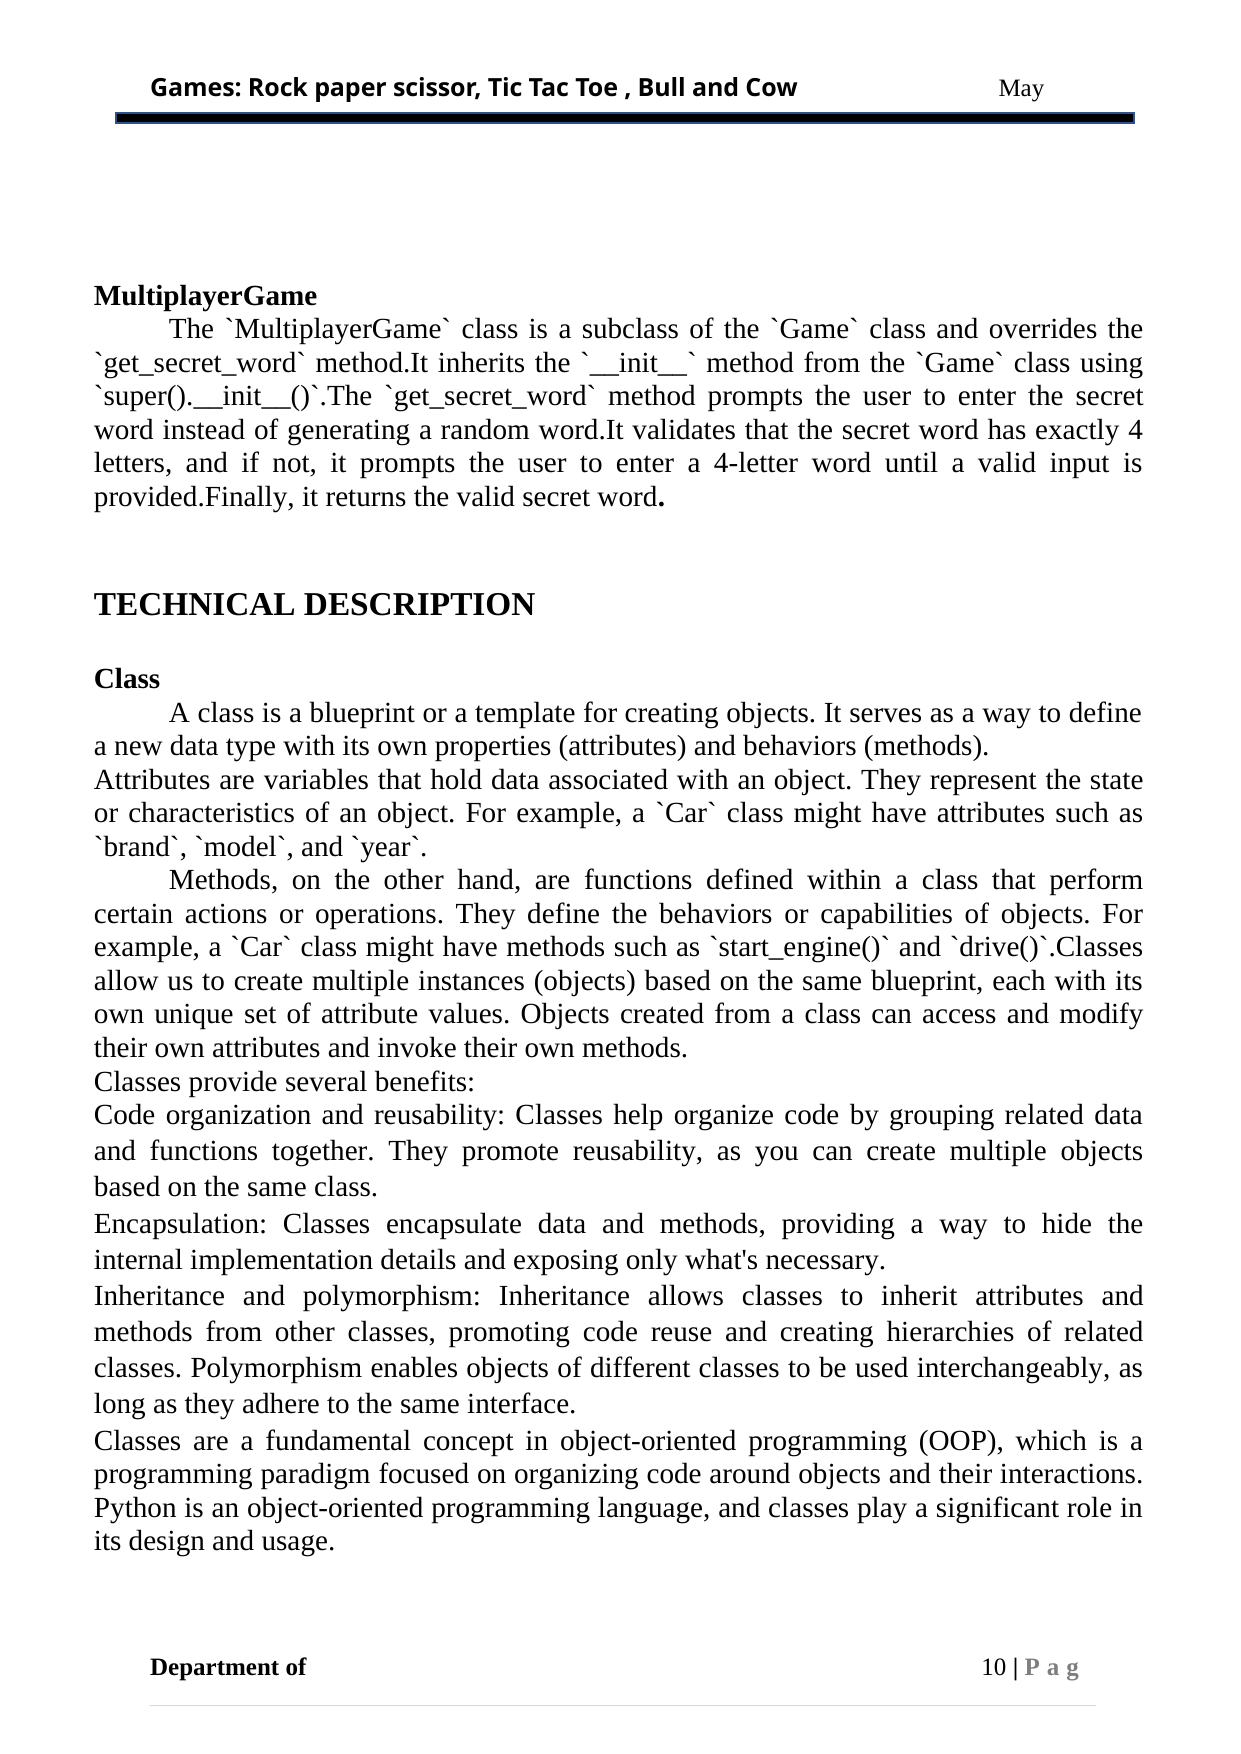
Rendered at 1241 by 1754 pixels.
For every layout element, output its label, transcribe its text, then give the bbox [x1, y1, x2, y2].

text Encapsulation: Classes encapsulate data and methods, providing a way to hide the internal implementation details and exposing only what's necessary. [94, 1206, 1144, 1275]
text MultiplayerGame [94, 278, 1144, 311]
text The `MultiplayerGame` class is a subclass of the `Game` class and overrides the `get_secret_word` method.It inherits the `__init__` method from the `Game` class using `super().__init__()`.The `get_secret_word` method prompts the user to enter the secret word instead of generating a random word.It validates that the secret word has exactly 4 letters, and if not, it prompts the user to enter a 4-letter word until a valid input is provided.Finally, it returns the valid secret word. [94, 311, 1144, 513]
text Inheritance and polymorphism: Inheritance allows classes to inherit attributes and methods from other classes, promoting code reuse and creating hierarchies of related classes. Polymorphism enables objects of different classes to be used interchangeably, as long as they adhere to the same interface. [94, 1278, 1144, 1420]
text A class is a blueprint or a template for creating objects. It serves as a way to define a new data type with its own properties (attributes) and behaviors (methods). [94, 695, 1144, 762]
text Attributes are variables that hold data associated with an object. They represent the state or characteristics of an object. For example, a `Car` class might have attributes such as `brand`, `model`, and `year`. [94, 762, 1144, 862]
text Classes provide several benefits: [94, 1064, 1144, 1097]
text Code organization and reusability: Classes help organize code by grouping related data and functions together. They promote reusability, as you can create multiple objects based on the same class. [94, 1097, 1144, 1203]
text TECHNICAL DESCRIPTION [94, 584, 1144, 623]
text Class [94, 661, 1144, 695]
text Classes are a fundamental concept in object-oriented programming (OOP), which is a programming paradigm focused on organizing code around objects and their interactions. Python is an object-oriented programming language, and classes play a significant role in its design and usage. [94, 1423, 1144, 1557]
text Methods, on the other hand, are functions defined within a class that perform certain actions or operations. They define the behaviors or capabilities of objects. For example, a `Car` class might have methods such as `start_engine()` and `drive()`.Classes allow us to create multiple instances (objects) based on the same blueprint, each with its own unique set of attribute values. Objects created from a class can access and modify their own attributes and invoke their own methods. [94, 862, 1144, 1064]
